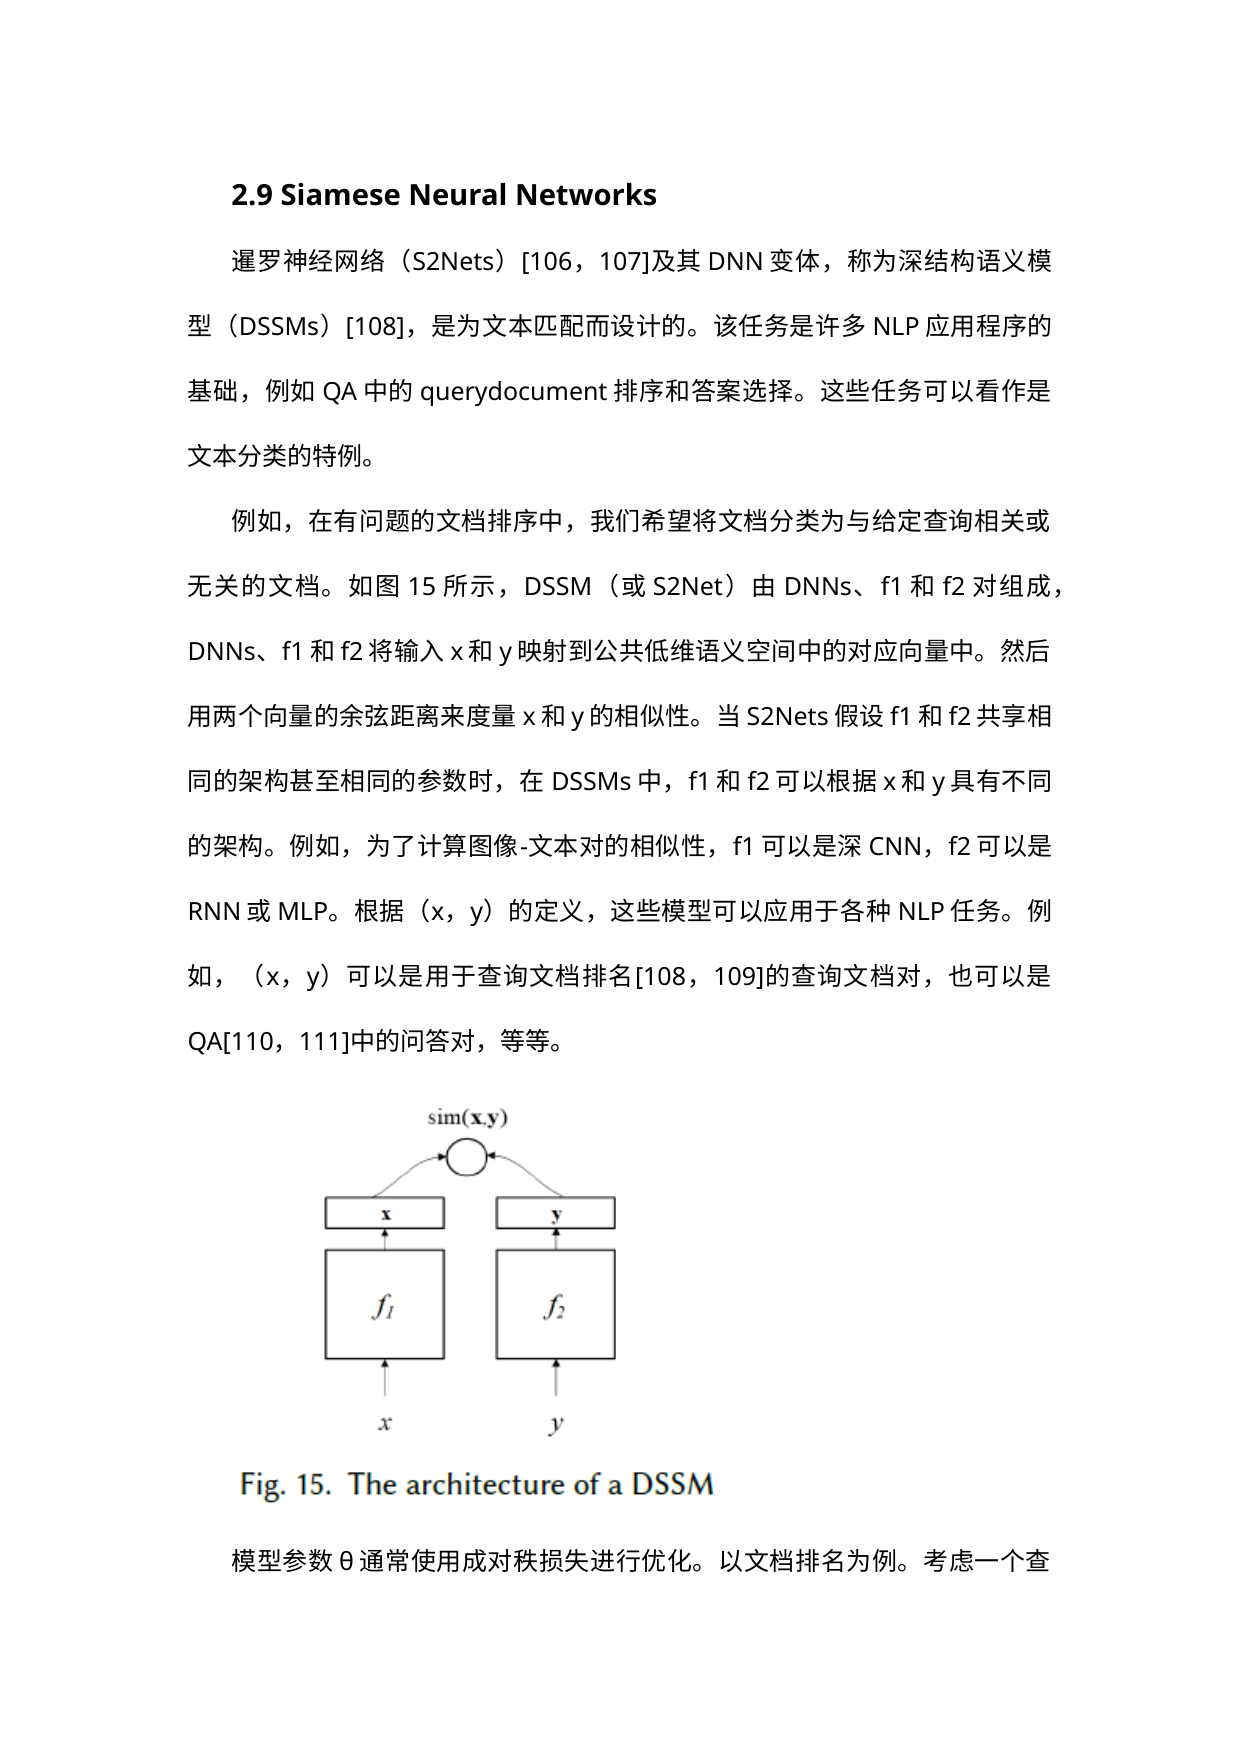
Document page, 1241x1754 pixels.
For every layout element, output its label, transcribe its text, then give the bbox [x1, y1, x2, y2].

text 暹罗神经网络（S2Nets）[106，107]及其DNN变体，称为深结构语义模型（DSSMs）[108]，是为文本匹配而设计的。该任务是许多NLP应用程序的基础，例如QA中的querydocument排序和答案选择。这些任务可以看作是文本分类的特例。 [187, 227, 1053, 487]
text 2.9 Siamese Neural Networks [187, 162, 1053, 227]
picture [231, 1072, 760, 1526]
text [187, 1527, 1053, 1592]
text 例如，在有问题的文档排序中，我们希望将文档分类为与给定查询相关或无关的文档。如图15所示，DSSM（或S2Net）由DNNs、f1和f2对组成，DNNs、f1和f2将输入x和y映射到公共低维语义空间中的对应向量中。然后用两个向量的余弦距离来度量x和y的相似性。当S2Nets假设f1和f2共享相同的架构甚至相同的参数时，在DSSMs中，f1和f2可以根据x和y具有不同的架构。例如，为了计算图像-文本对的相似性，f1可以是深CNN，f2可以是RNN或MLP。根据（x，y）的定义，这些模型可以应用于各种NLP任务。例如，（x，y）可以是用于查询文档排名[108，109]的查询文档对，也可以是QA[110，111]中的问答对，等等。 [187, 487, 1053, 1072]
